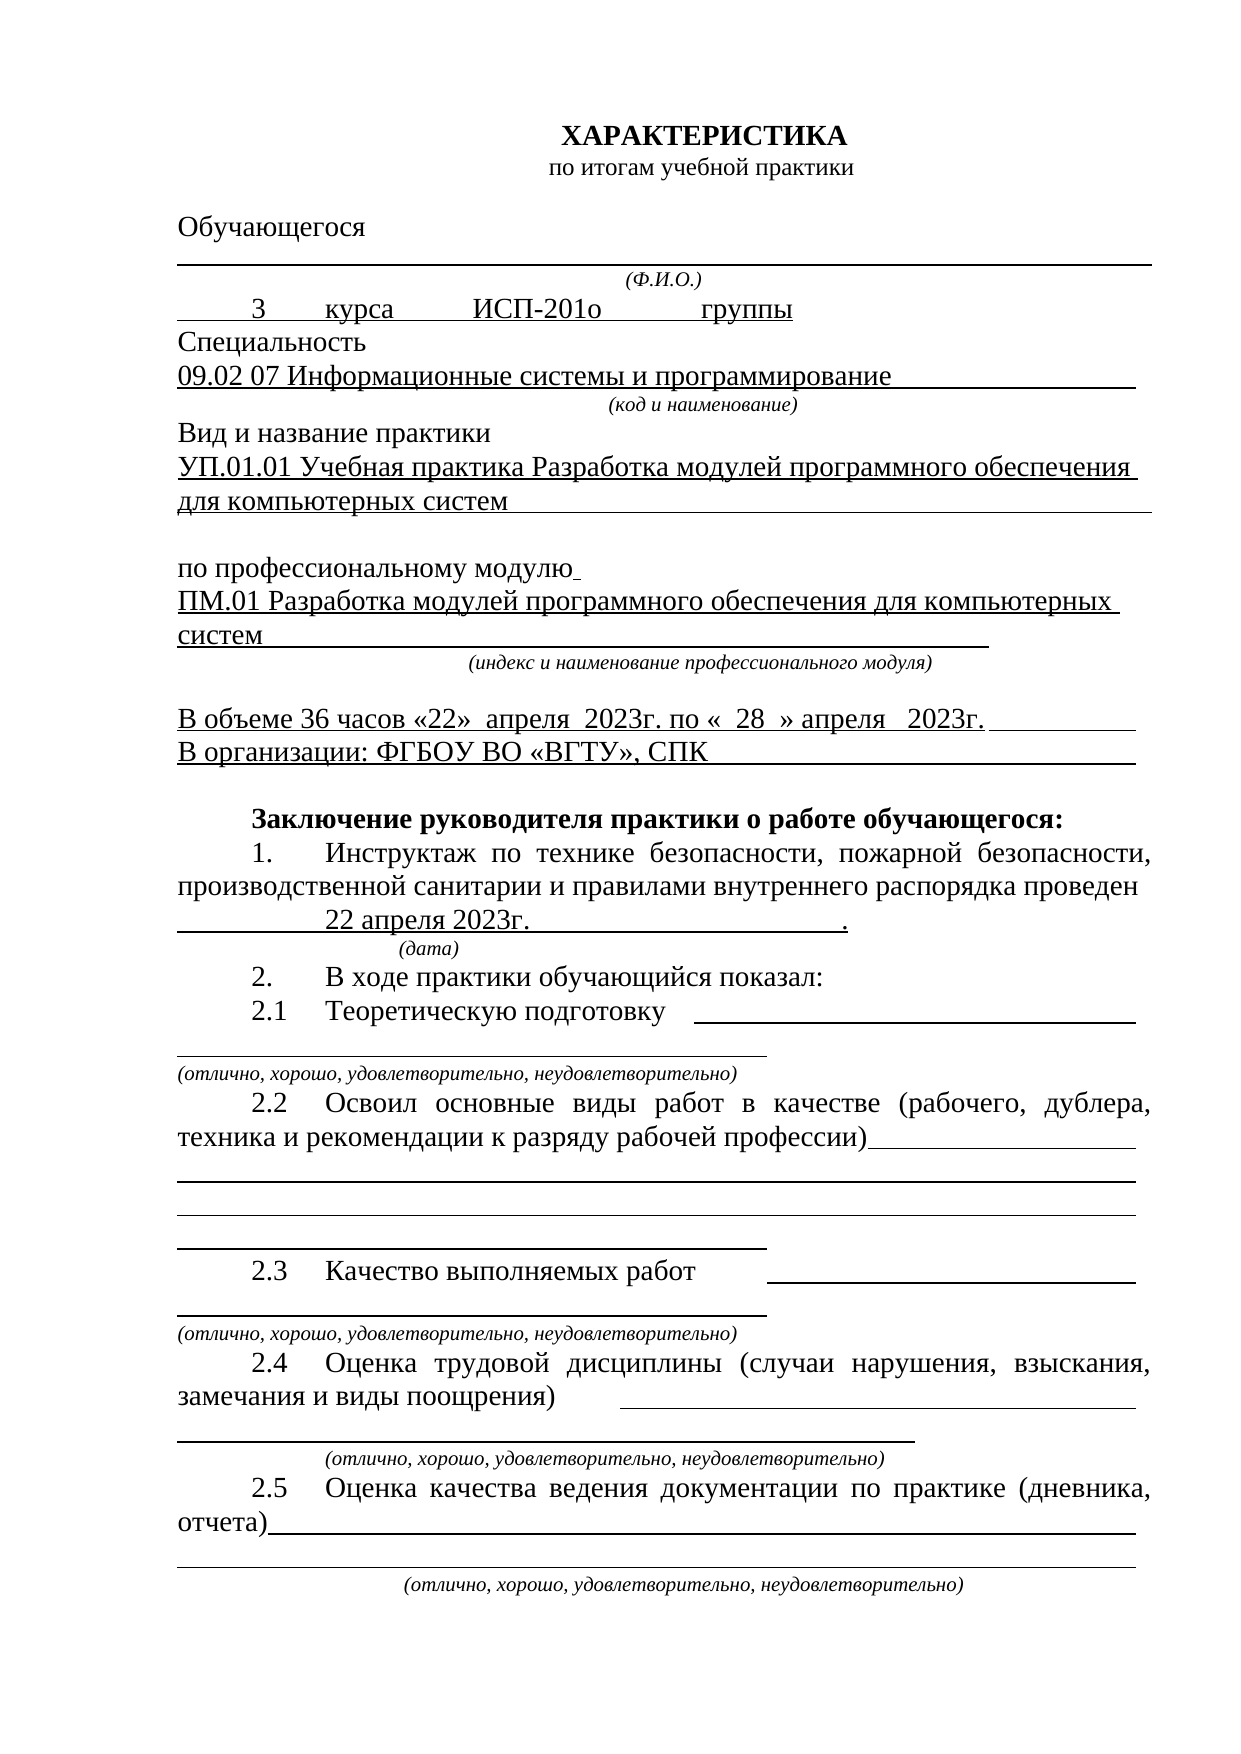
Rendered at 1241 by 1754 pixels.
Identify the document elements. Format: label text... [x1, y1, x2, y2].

text (код и наименование) [177, 391, 1152, 416]
list (отлично, хорошо, удовлетворительно, неудовлетворительно) [229, 1446, 1152, 1471]
list (дата) [324, 936, 1152, 959]
text по итогам учебной практики [177, 152, 1152, 180]
text (отлично, хорошо, удовлетворительно, неудовлетворительно) [177, 1060, 1152, 1085]
text (Ф.И.О.) [177, 267, 1152, 291]
text 3 курса ИСП-201о группы [177, 291, 1152, 324]
list Теоретическую подготовку [177, 993, 1152, 1060]
list В ходе практики обучающийся показал: [177, 959, 1152, 993]
text УП.01.01 Учебная практика Разработка модулей программного обеспечения для компьютерных систем [177, 449, 1152, 512]
text Заключение руководителя практики о работе обучающегося: [177, 801, 1152, 835]
text (отлично, хорошо, удовлетворительно, неудовлетворительно) [177, 1320, 1152, 1345]
text Вид и название практики [177, 416, 1152, 449]
list (отлично, хорошо, удовлетворительно, неудовлетворительно) [229, 1571, 1152, 1596]
list Освоил основные виды работ в качестве (рабочего, дублера, техника и рекомендации к разряду рабочей профессии) [177, 1085, 1152, 1253]
text 09.02 07 Информационные системы и программирование [177, 358, 1152, 391]
text В объеме 36 часов «22» апреля 2023г. по « 28 » апреля 2023г. [177, 701, 1152, 734]
list 22 апреля 2023г. . [177, 902, 1152, 936]
list Оценка качества ведения документации по практике (дневника, отчета) [177, 1471, 1152, 1571]
text (индекс и наименование профессионального модуля) [177, 650, 1152, 674]
text В организации: ФГБОУ ВО «ВГТУ», СПК [177, 734, 1152, 768]
list Оценка трудовой дисциплины (случаи нарушения, взыскания, замечания и виды поощрения) [177, 1345, 1152, 1446]
list Качество выполняемых работ [177, 1253, 1152, 1320]
text ПМ.01 Разработка модулей программного обеспечения для компьютерных систем [177, 583, 1152, 650]
text Обучающегося [177, 209, 1152, 243]
text ХАРАКТЕРИСТИКА [177, 118, 1158, 152]
text по профессиональному модулю [177, 550, 1152, 583]
text Специальность [177, 324, 1152, 358]
list Инструктаж по технике безопасности, пожарной безопасности, производственной санитарии и правилами внутреннего распорядка проведен [177, 835, 1152, 902]
